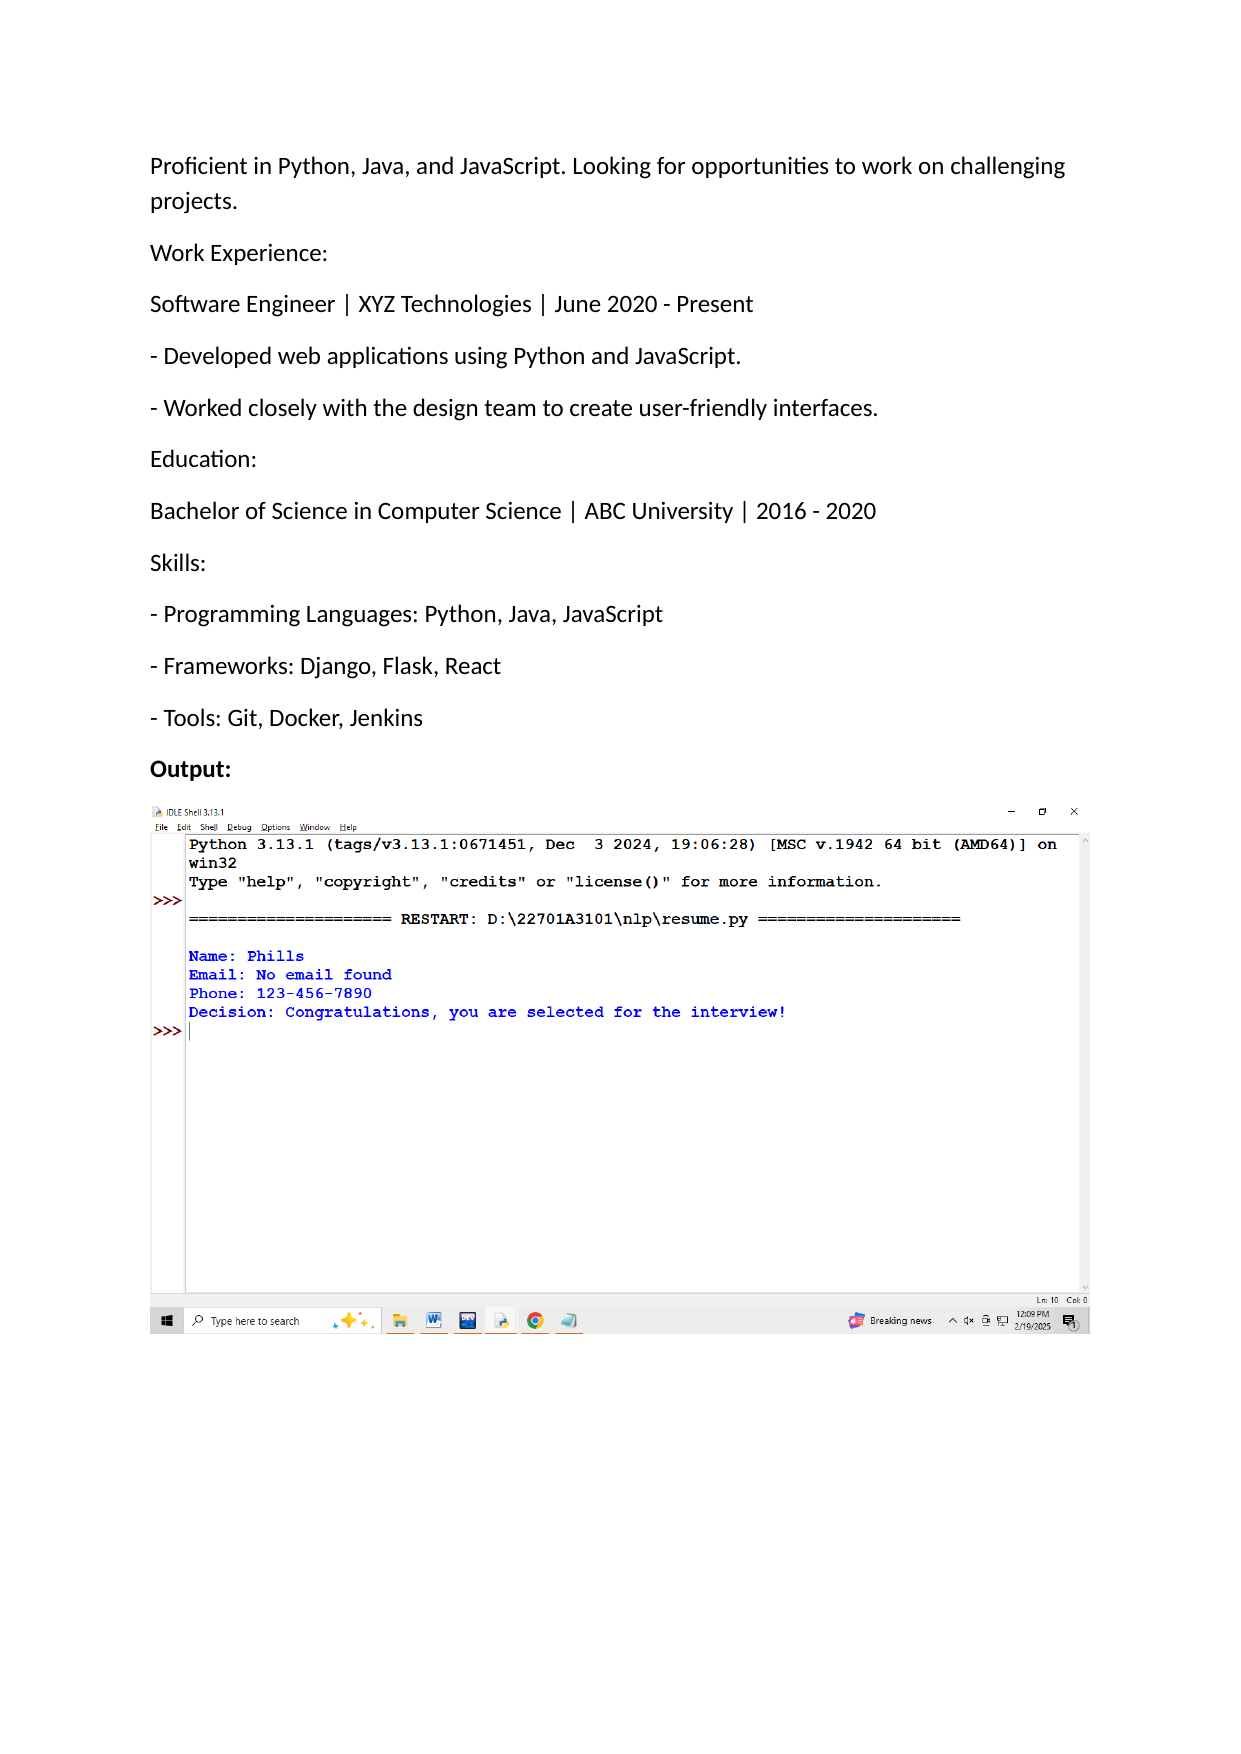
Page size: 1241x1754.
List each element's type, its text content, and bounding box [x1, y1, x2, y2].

text - Programming Languages: Python, Java, JavaScript [150, 598, 1090, 629]
text Proficient in Python, Java, and JavaScript. Looking for opportunities to work on challenging projects. [150, 150, 1090, 216]
text Output: [150, 753, 1090, 784]
text Bachelor of Science in Computer Science | ABC University | 2016 - 2020 [150, 495, 1090, 526]
picture [150, 805, 1091, 1334]
text Work Experience: [150, 237, 1090, 267]
text - Developed web applications using Python and JavaScript. [150, 340, 1090, 371]
text - Worked closely with the design team to create user-friendly interfaces. [150, 392, 1090, 422]
text Software Engineer | XYZ Technologies | June 2020 - Present [150, 288, 1090, 319]
text Education: [150, 443, 1090, 474]
text - Tools: Git, Docker, Jenkins [150, 702, 1090, 732]
text Skills: [150, 547, 1090, 577]
text - Frameworks: Django, Flask, React [150, 650, 1090, 681]
